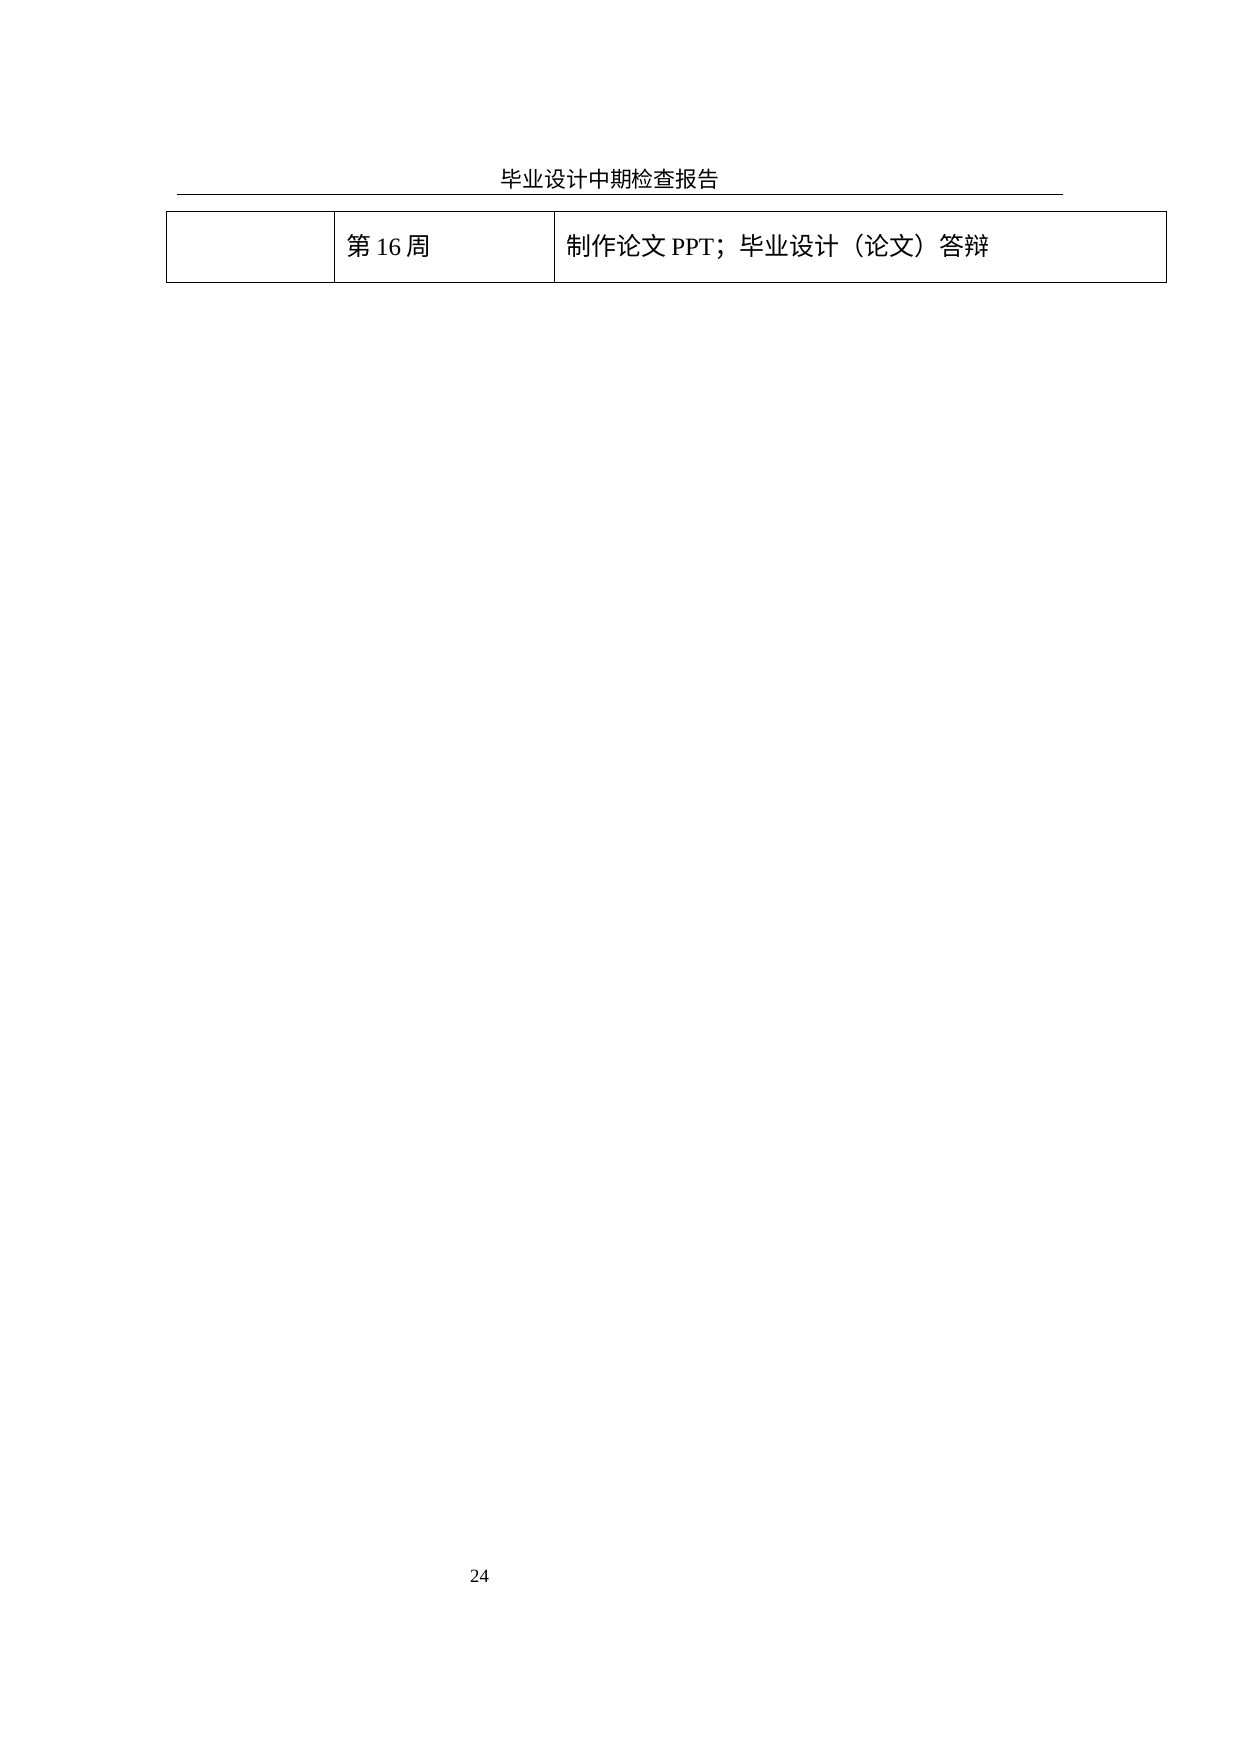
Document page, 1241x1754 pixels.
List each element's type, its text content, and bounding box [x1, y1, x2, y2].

table_cell 第16周 [335, 212, 554, 282]
table_cell 制作论文PPT；毕业设计（论文）答辩 [555, 212, 1166, 282]
